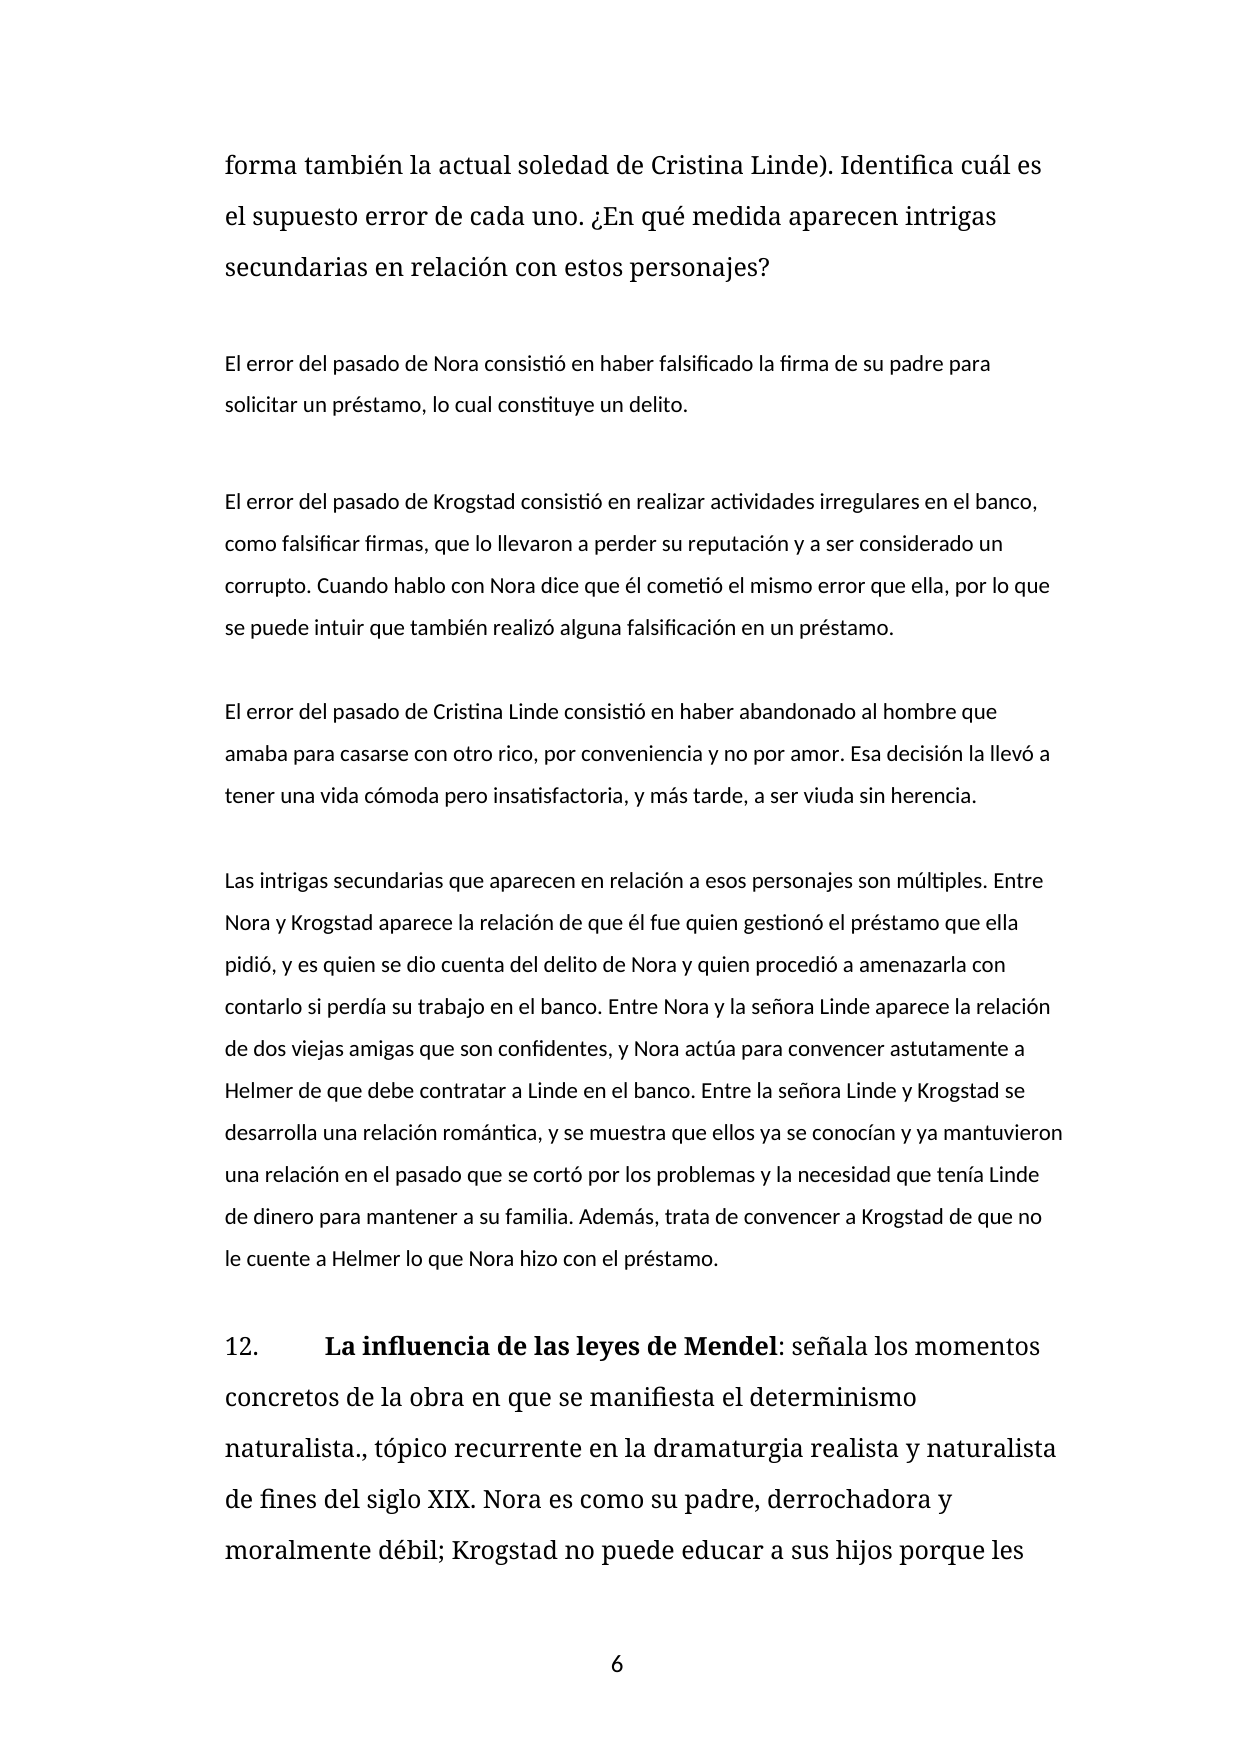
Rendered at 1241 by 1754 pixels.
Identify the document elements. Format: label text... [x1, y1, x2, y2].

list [224, 1328, 1064, 1567]
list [177, 147, 1064, 470]
text El error del pasado de Cristina Linde consistió en haber abandonado al hombre que amaba para casarse con otro rico, por conveniencia y no por amor. Esa decisión la llevó a tener una vida cómoda pero insatisfactoria, y más tarde, a ser viuda sin herencia. [224, 697, 1064, 809]
text Las intrigas secundarias que aparecen en relación a esos personajes son múltiples. Entre Nora y Krogstad aparece la relación de que él fue quien gestionó el préstamo que ella pidió, y es quien se dio cuenta del delito de Nora y quien procedió a amenazarla con contarlo si perdía su trabajo en el banco. Entre Nora y la señora Linde aparece la relación de dos viejas amigas que son confidentes, y Nora actúa para convencer astutamente a Helmer de que debe contratar a Linde en el banco. Entre la señora Linde y Krogstad se desarrolla una relación romántica, y se muestra que ellos ya se conocían y ya mantuvieron una relación en el pasado que se cortó por los problemas y la necesidad que tenía Linde de dinero para mantener a su familia. Además, trata de convencer a Krogstad de que no le cuente a Helmer lo que Nora hizo con el préstamo. [224, 866, 1064, 1272]
text El error del pasado de Krogstad consistió en realizar actividades irregulares en el banco, como falsificar firmas, que lo llevaron a perder su reputación y a ser considerado un corrupto. Cuando hablo con Nora dice que él cometió el mismo error que ella, por lo que se puede intuir que también realizó alguna falsificación en un préstamo. [224, 487, 1064, 641]
